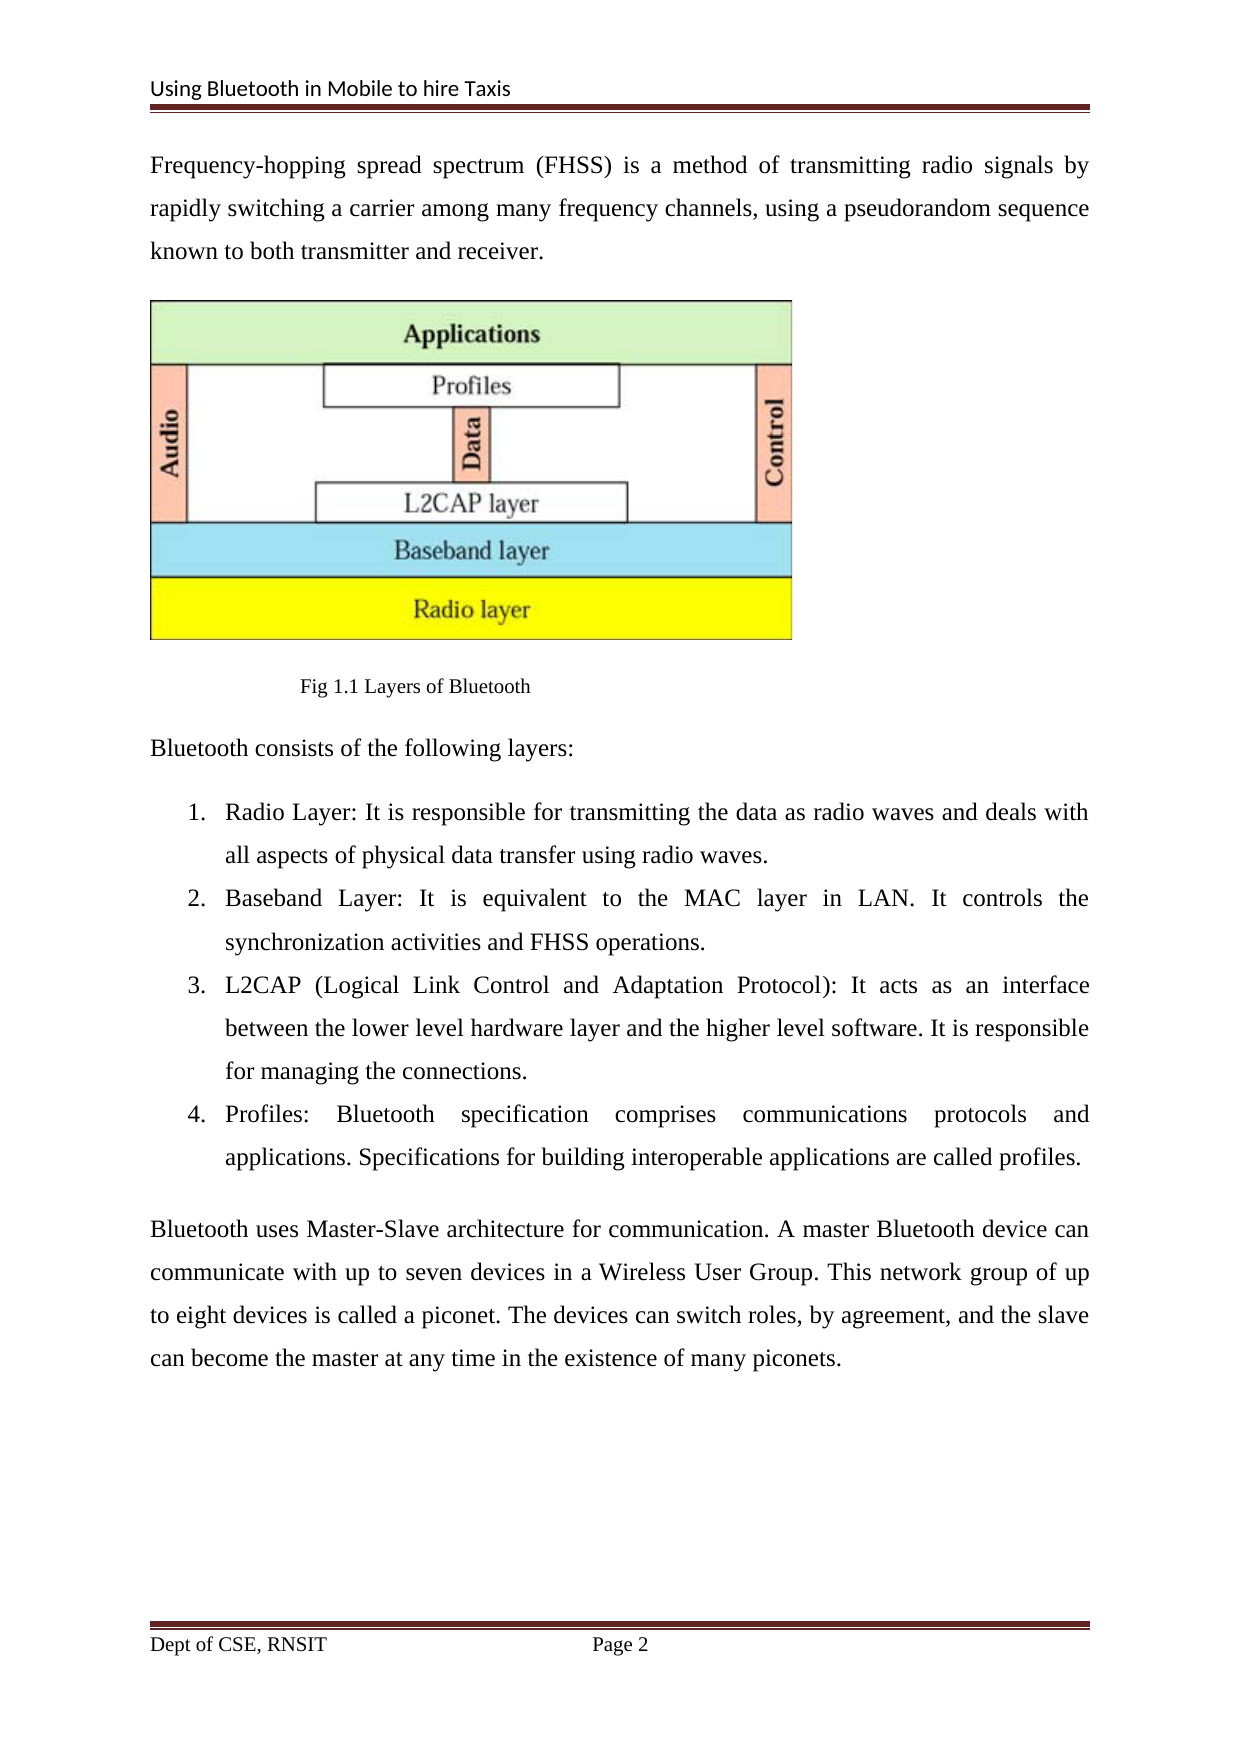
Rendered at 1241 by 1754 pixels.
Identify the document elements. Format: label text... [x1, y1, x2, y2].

list Baseband Layer: It is equivalent to the MAC layer in LAN. It controls the synchronization activities and FHSS operations. [187, 883, 1090, 955]
text Fig 1.1 Layers of Bluetooth [150, 674, 1090, 698]
text Frequency-hopping spread spectrum (FHSS) is a method of transmitting radio signals by rapidly switching a carrier among many frequency channels, using a pseudorandom sequence known to both transmitter and receiver. [150, 150, 1090, 265]
text Bluetooth uses Master-Slave architecture for communication. A master Bluetooth device can communicate with up to seven devices in a Wireless User Group. This network group of up to eight devices is called a piconet. The devices can switch roles, by agreement, and the slave can become the master at any time in the existence of many piconets. [150, 1214, 1090, 1372]
list Radio Layer: It is responsible for transmitting the data as radio waves and deals with all aspects of physical data transfer using radio waves. [187, 797, 1090, 869]
text Bluetooth consists of the following layers: [150, 733, 1090, 762]
list L2CAP (Logical Link Control and Adaptation Protocol): It acts as an interface between the lower level hardware layer and the higher level software. It is responsible for managing the connections. [187, 970, 1090, 1085]
list Profiles: Bluetooth specification comprises communications protocols and applications. Specifications for building interoperable applications are called profiles. [187, 1099, 1090, 1171]
